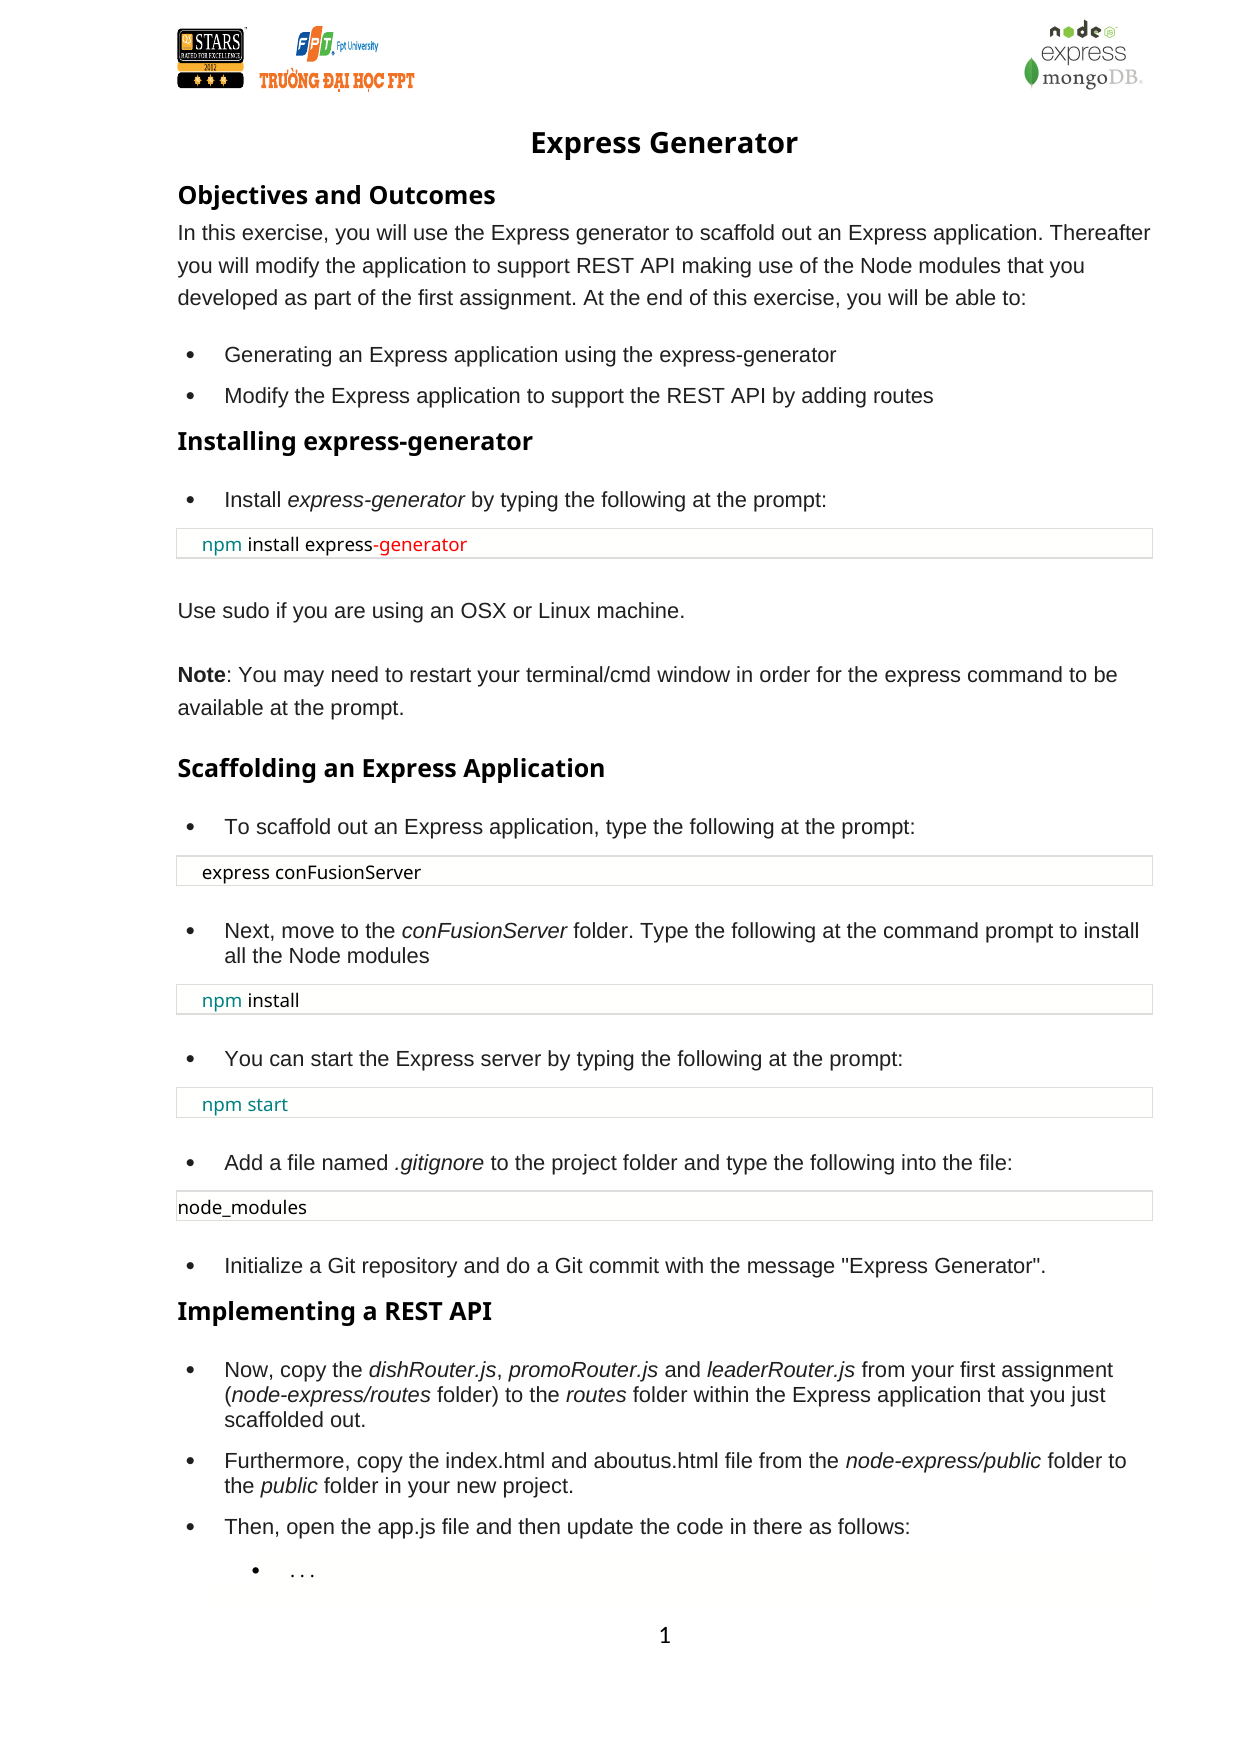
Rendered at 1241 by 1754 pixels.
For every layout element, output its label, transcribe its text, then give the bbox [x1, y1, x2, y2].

list Install express-generator by typing the following at the prompt: [187, 487, 1152, 512]
text npm install express-generator [177, 529, 1152, 557]
subtitle Express Generator [177, 122, 1152, 162]
subtitle Objectives and Outcomes [177, 178, 1152, 212]
picture [1019, 17, 1148, 91]
list You can start the Express server by typing the following at the prompt: [187, 1046, 1152, 1071]
text Note: You may need to restart your terminal/cmd window in order for the express command to be available at the prompt. [177, 654, 1152, 720]
list Modify the Express application to support the REST API by adding routes [187, 383, 1152, 408]
list Generating an Express application using the express-generator [187, 342, 1152, 367]
list Next, move to the conFusionServer folder. Type the following at the command prompt to install all the Node modules [187, 917, 1152, 968]
subtitle Implementing a REST API [177, 1293, 1152, 1328]
list To scaffold out an Express application, type the following at the prompt: [187, 814, 1152, 839]
list Then, open the app.js file and then update the code in there as follows: [187, 1514, 1152, 1539]
text Use sudo if you are using an OSX or Linux machine. [177, 590, 1152, 623]
list Initialize a Git repository and do a Git commit with the message "Express Generator". [187, 1253, 1152, 1278]
subtitle Scaffolding an Express Application [177, 751, 1152, 785]
list Furthermore, copy the index.html and aboutus.html file from the node-express/public folder to the public folder in your new project. [187, 1448, 1152, 1498]
list . . . [252, 1555, 1152, 1583]
text node_modules [177, 1192, 1152, 1220]
text npm install [177, 985, 1152, 1013]
text npm start [177, 1088, 1152, 1117]
list Now, copy the dishRouter.js, promoRouter.js and leaderRouter.js from your first assignment (node-express/routes folder) to the routes folder within the Express application that you just scaffolded out. [187, 1357, 1152, 1432]
text In this exercise, you will use the Express generator to scaffold out an Express application. Thereafter you will modify the application to support REST API making use of the Node modules that you developed as part of the first assignment. At the end of this exercise, you will be able to: [177, 212, 1152, 311]
text express conFusionServer [177, 857, 1152, 885]
list Add a file named .gitignore to the project folder and type the following into the file: [187, 1149, 1152, 1174]
subtitle Installing express-generator [177, 423, 1152, 457]
